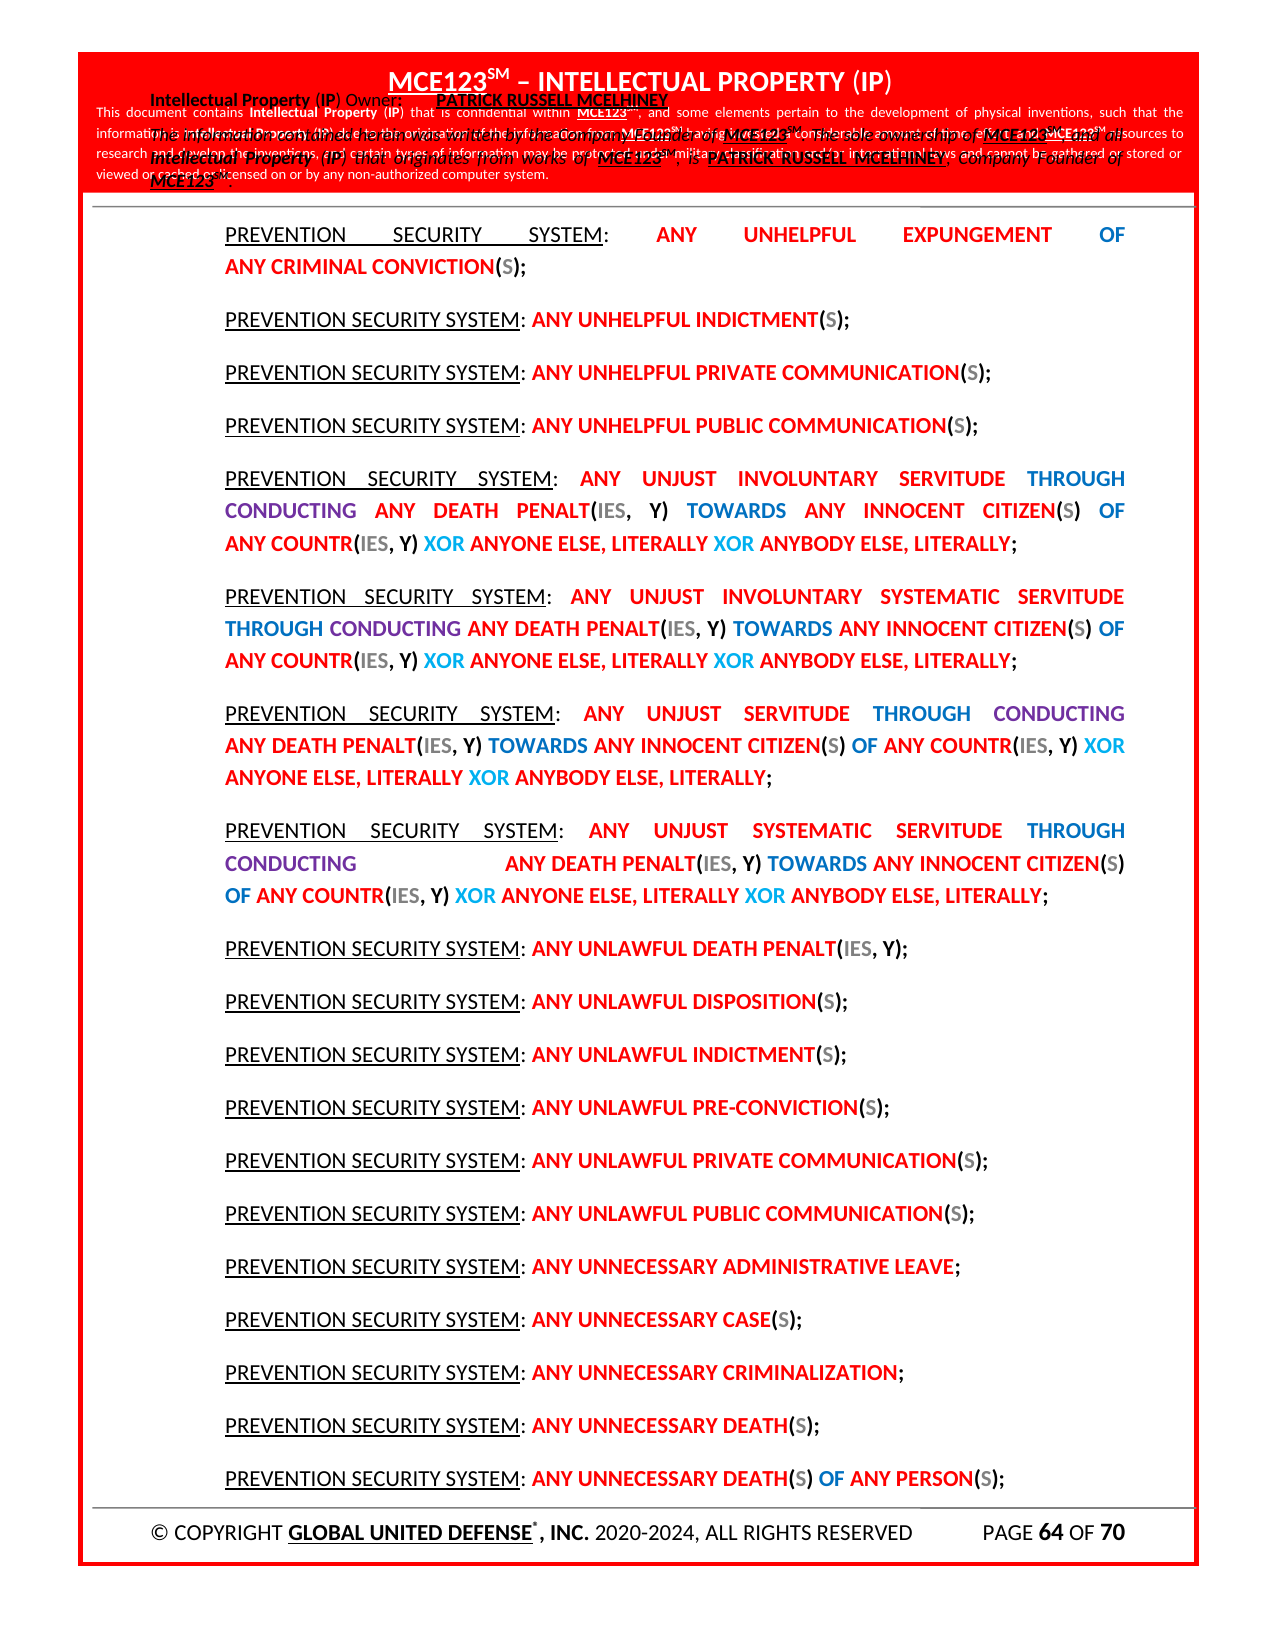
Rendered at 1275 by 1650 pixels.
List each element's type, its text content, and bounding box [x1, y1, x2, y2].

text PREVENTION SECURITY SYSTEM: ANY UNLAWFUL PUBLIC COMMUNICATION(S); [225, 1199, 1125, 1227]
text PREVENTION SECURITY SYSTEM: ANY UNNECESSARY ADMINISTRATIVE LEAVE; [225, 1252, 1125, 1280]
text PREVENTION SECURITY SYSTEM: ANY UNHELPFUL PRIVATE COMMUNICATION(S); [225, 358, 1125, 386]
text PREVENTION SECURITY SYSTEM: ANY UNJUST INVOLUNTARY SYSTEMATIC SERVITUDE THROUGH CONDUCTING ANY DEATH PENALT(IES, Y) TOWARDS ANY INNOCENT CITIZEN(S) OF ANY COUNTR(IES, Y) XOR ANYONE ELSE, LITERALLY XOR ANYBODY ELSE, LITERALLY; [225, 582, 1125, 674]
text PREVENTION SECURITY SYSTEM: ANY UNNECESSARY CASE(S); [225, 1305, 1125, 1333]
text PREVENTION SECURITY SYSTEM: ANY UNLAWFUL PRE-CONVICTION(S); [225, 1093, 1125, 1121]
text PREVENTION SECURITY SYSTEM: ANY UNHELPFUL EXPUNGEMENT OF ANY CRIMINAL CONVICTION(S); [225, 220, 1125, 280]
text PREVENTION SECURITY SYSTEM: ANY UNHELPFUL PUBLIC COMMUNICATION(S); [225, 411, 1125, 439]
text PREVENTION SECURITY SYSTEM: ANY UNNECESSARY DEATH(S) OF ANY PERSON(S); [225, 1464, 1125, 1492]
text PREVENTION SECURITY SYSTEM: ANY UNJUST SYSTEMATIC SERVITUDE THROUGH CONDUCTING ANY DEATH PENALT(IES, Y) TOWARDS ANY INNOCENT CITIZEN(S) OF ANY COUNTR(IES, Y) XOR ANYONE ELSE, LITERALLY XOR ANYBODY ELSE, LITERALLY; [225, 817, 1125, 909]
text PREVENTION SECURITY SYSTEM: ANY UNLAWFUL INDICTMENT(S); [225, 1040, 1125, 1068]
text PREVENTION SECURITY SYSTEM: ANY UNNECESSARY DEATH(S); [225, 1411, 1125, 1439]
text PREVENTION SECURITY SYSTEM: ANY UNJUST INVOLUNTARY SERVITUDE THROUGH CONDUCTING ANY DEATH PENALT(IES, Y) TOWARDS ANY INNOCENT CITIZEN(S) OF ANY COUNTR(IES, Y) XOR ANYONE ELSE, LITERALLY XOR ANYBODY ELSE, LITERALLY; [225, 464, 1125, 557]
text PREVENTION SECURITY SYSTEM: ANY UNLAWFUL PRIVATE COMMUNICATION(S); [225, 1146, 1125, 1174]
text PREVENTION SECURITY SYSTEM: ANY UNHELPFUL INDICTMENT(S); [225, 305, 1125, 333]
text PREVENTION SECURITY SYSTEM: ANY UNNECESSARY CRIMINALIZATION; [225, 1358, 1125, 1386]
text PREVENTION SECURITY SYSTEM: ANY UNLAWFUL DEATH PENALT(IES, Y); [225, 934, 1125, 962]
text PREVENTION SECURITY SYSTEM: ANY UNJUST SERVITUDE THROUGH CONDUCTING ANY DEATH PENALT(IES, Y) TOWARDS ANY INNOCENT CITIZEN(S) OF ANY COUNTR(IES, Y) XOR ANYONE ELSE, LITERALLY XOR ANYBODY ELSE, LITERALLY; [225, 699, 1125, 792]
text PREVENTION SECURITY SYSTEM: ANY UNLAWFUL DISPOSITION(S); [225, 987, 1125, 1015]
